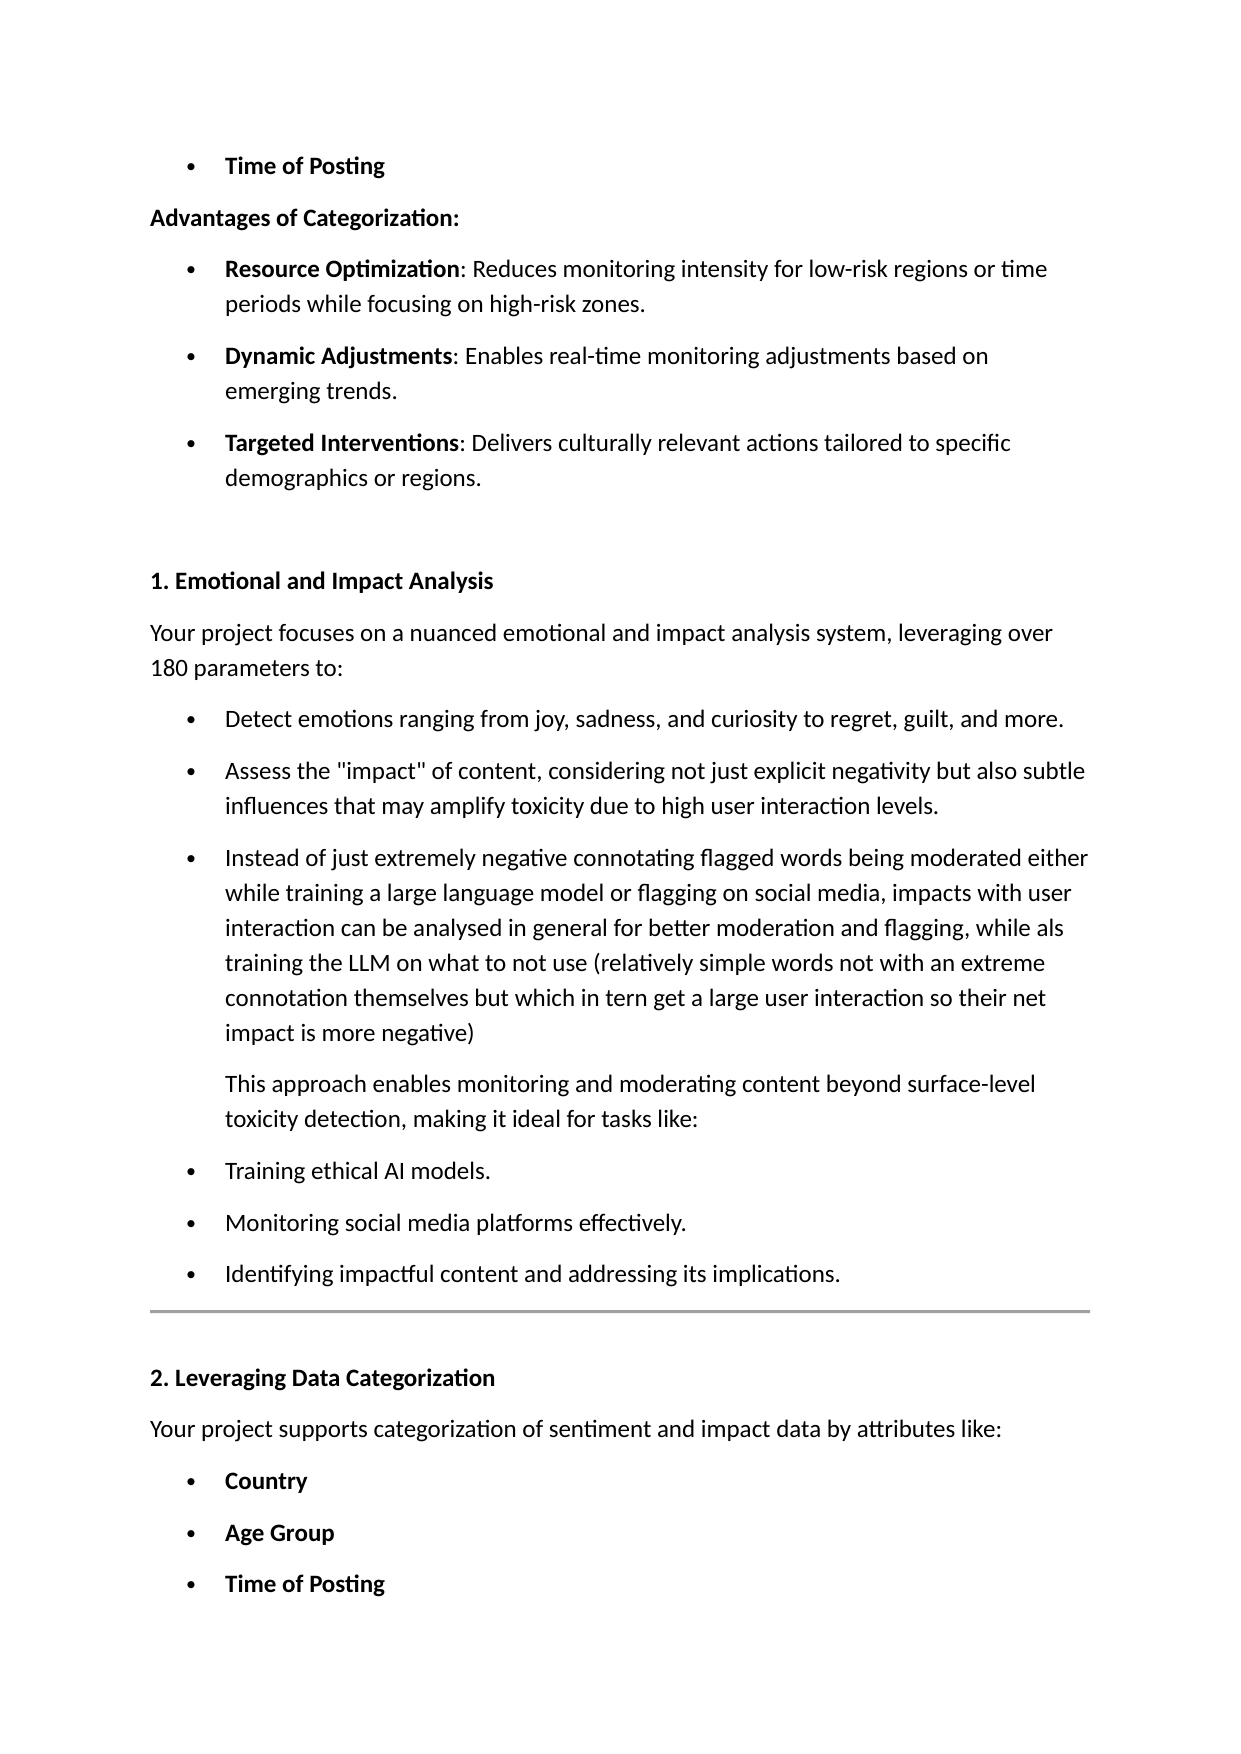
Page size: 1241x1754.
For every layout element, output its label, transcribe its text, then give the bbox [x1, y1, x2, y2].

list Detect emotions ranging from joy, sadness, and curiosity to regret, guilt, and more. [187, 703, 1090, 734]
list Age Group [187, 1517, 1090, 1547]
text Your project supports categorization of sentiment and impact data by attributes like: [150, 1413, 1090, 1444]
list Targeted Interventions: Delivers culturally relevant actions tailored to specific demographics or regions. [187, 427, 1090, 492]
list Identifying impactful content and addressing its implications. [187, 1258, 1090, 1289]
list Assess the "impact" of content, considering not just explicit negativity but also subtle influences that may amplify toxicity due to high user interaction levels. [187, 755, 1090, 821]
list Resource Optimization: Reduces monitoring intensity for low-risk regions or time periods while focusing on high-risk zones. [187, 253, 1090, 319]
text 2. Leveraging Data Categorization [150, 1362, 1090, 1392]
list Instead of just extremely negative connotating flagged words being moderated either while training a large language model or flagging on social media, impacts with user interaction can be analysed in general for better moderation and flagging, while als training the LLM on what to not use (relatively simple words not with an extreme connotation themselves but which in tern get a large user interaction so their net impact is more negative) [187, 842, 1090, 1047]
list Training ethical AI models. [187, 1155, 1090, 1186]
text This approach enables monitoring and moderating content beyond surface-level toxicity detection, making it ideal for tasks like: [225, 1068, 1090, 1134]
text 1. Emotional and Impact Analysis [150, 565, 1090, 596]
list Monitoring social media platforms effectively. [187, 1207, 1090, 1237]
text Advantages of Categorization: [150, 202, 1090, 232]
list Time of Posting [187, 150, 1090, 181]
list Dynamic Adjustments: Enables real-time monitoring adjustments based on emerging trends. [187, 340, 1090, 406]
list Time of Posting [187, 1568, 1090, 1599]
list Country [187, 1465, 1090, 1496]
text Your project focuses on a nuanced emotional and impact analysis system, leveraging over 180 parameters to: [150, 617, 1090, 682]
